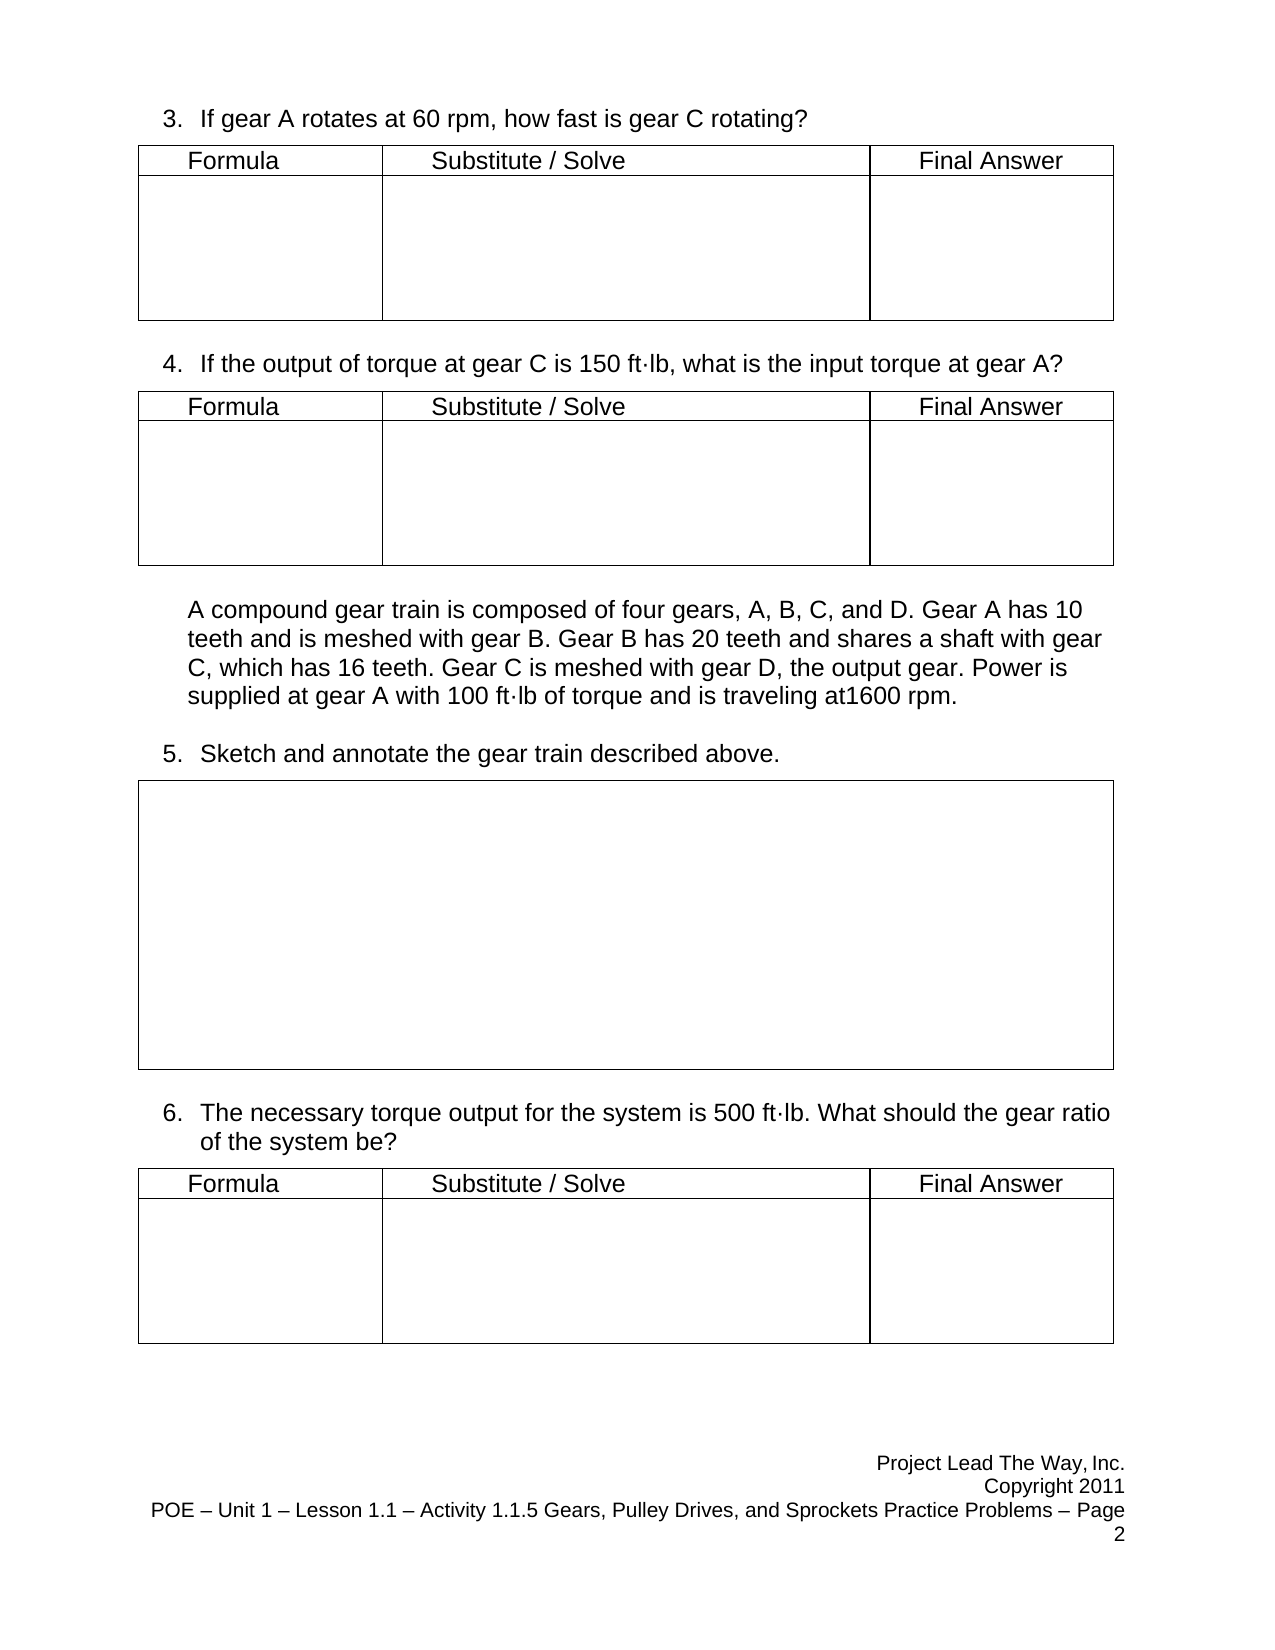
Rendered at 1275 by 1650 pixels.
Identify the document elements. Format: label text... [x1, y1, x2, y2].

text The necessary torque output for the system is 500 ft·lb. What should the gear ratio of the system be? [162, 1098, 1125, 1156]
table_header Final Answer [871, 392, 1113, 420]
table_cell [139, 421, 382, 565]
table_cell [871, 421, 1113, 565]
text Sketch and annotate the gear train described above. [162, 739, 1125, 767]
table_cell [871, 176, 1113, 319]
table_header Formula [139, 392, 382, 420]
table_cell [139, 1199, 382, 1343]
table_cell [383, 421, 869, 565]
text If gear A rotates at 60 rpm, how fast is gear C rotating? [162, 104, 1125, 132]
table_cell [871, 1199, 1113, 1343]
table_cell [383, 1199, 869, 1343]
table_header Formula [139, 1169, 382, 1198]
table_header Final Answer [871, 1169, 1113, 1198]
table_cell [383, 176, 869, 319]
table_header [139, 781, 1113, 1068]
table_header Substitute / Solve [383, 1169, 869, 1198]
table_header Final Answer [871, 146, 1113, 175]
table_cell [139, 176, 382, 319]
table_header Formula [139, 146, 382, 175]
table_header Substitute / Solve [383, 146, 869, 175]
text A compound gear train is composed of four gears, A, B, C, and D. Gear A has 10 teeth and is meshed with gear B. Gear B has 20 teeth and shares a shaft with gear C, which has 16 teeth. Gear C is meshed with gear D, the output gear. Power is supplied at gear A with 100 ft·lb of torque and is traveling at1600 rpm. [187, 595, 1125, 710]
table_header Substitute / Solve [383, 392, 869, 420]
text If the output of torque at gear C is 150 ft·lb, what is the input torque at gear A? [162, 349, 1125, 378]
